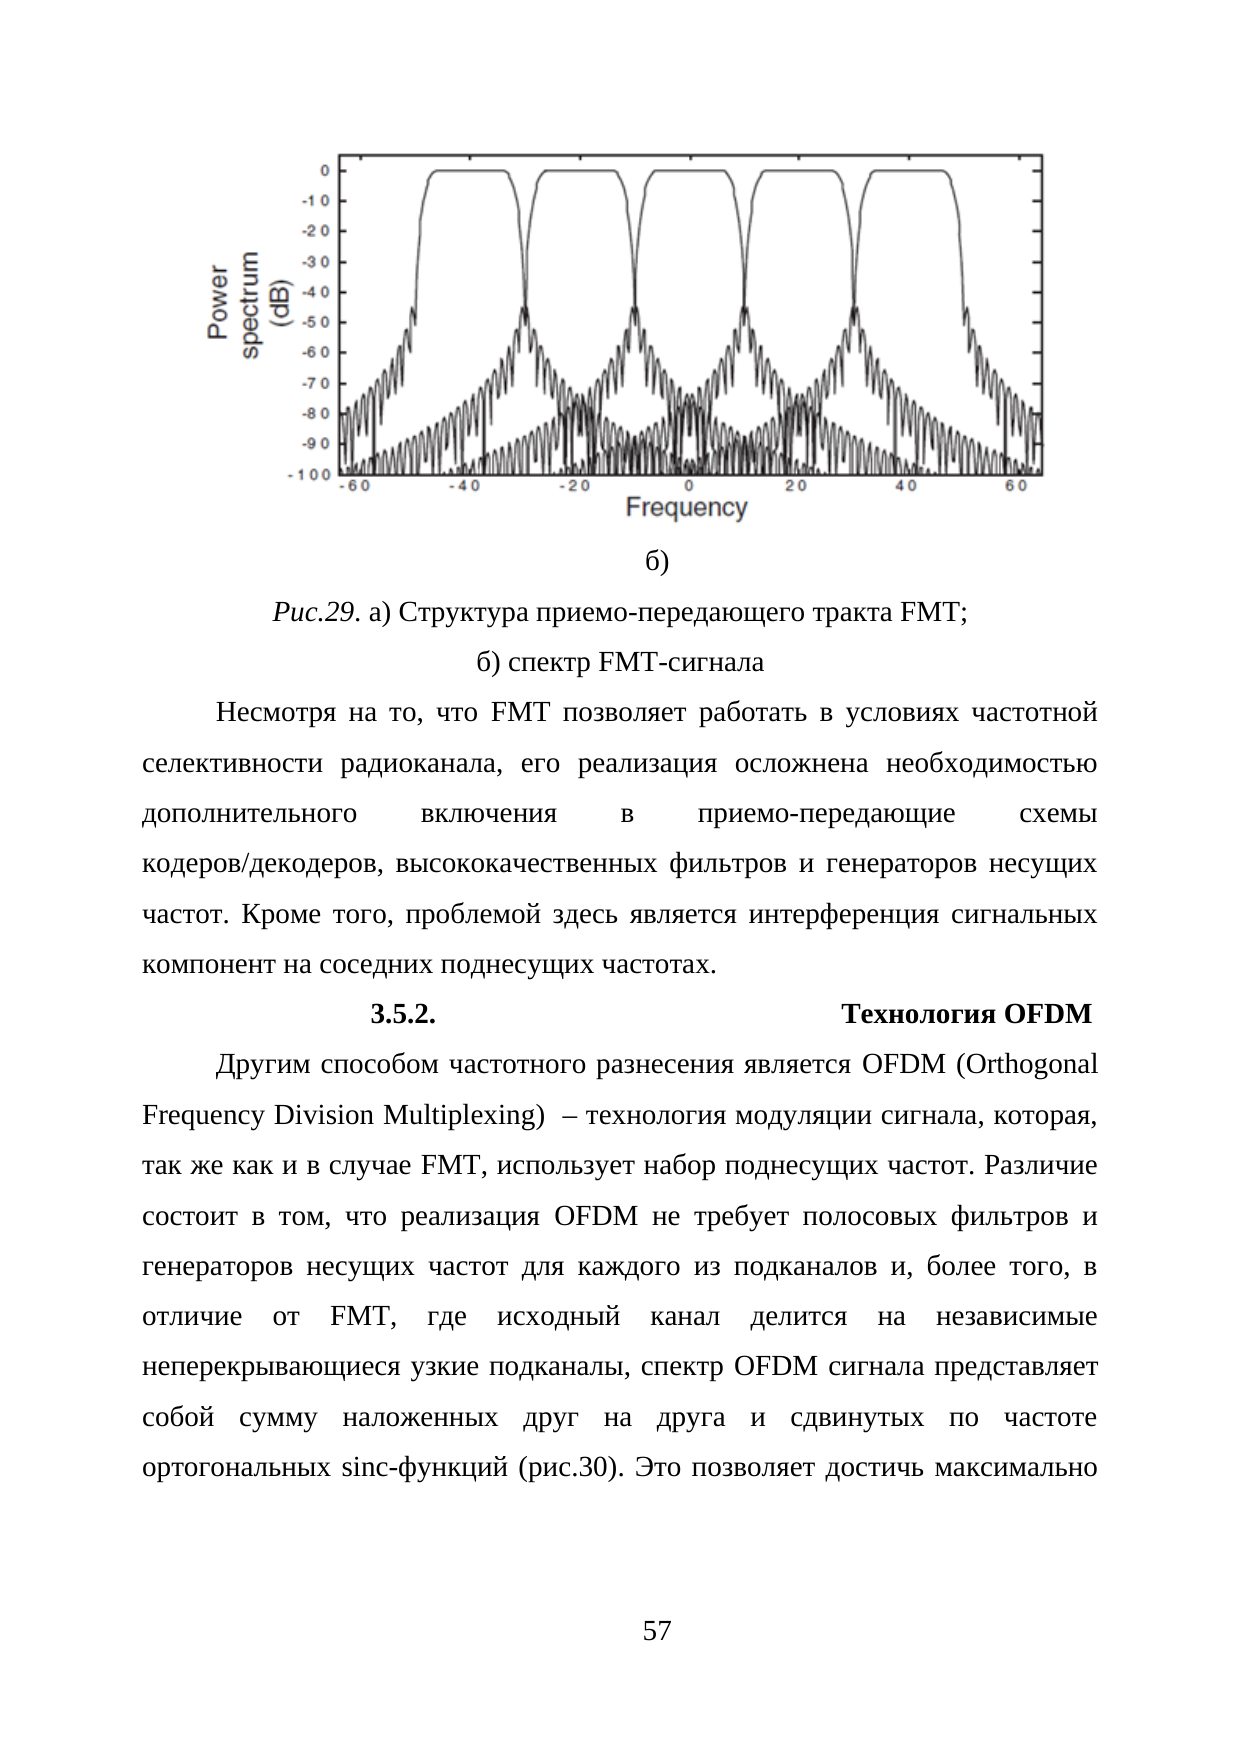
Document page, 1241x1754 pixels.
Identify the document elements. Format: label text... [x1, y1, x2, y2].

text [142, 1047, 1098, 1483]
text б) спектр FMT-сигнала [142, 644, 1098, 678]
picture [178, 130, 1062, 527]
text Рис.29. а) Структура приемо-передающего тракта FMT; [142, 594, 1098, 627]
text Технология OFDM [291, 996, 1098, 1030]
text б) [142, 543, 1098, 577]
text Несмотря на то, что FMT позволяет работать в условиях частотной селективности радиоканала, его реализация осложнена необходимостью дополнительного включения в приемо-передающие схемы кодеров/декодеров, высококачественных фильтров и генераторов несущих частот. Кроме того, проблемой здесь является интерференция сигнальных компонент на соседних поднесущих частотах. [142, 694, 1098, 979]
